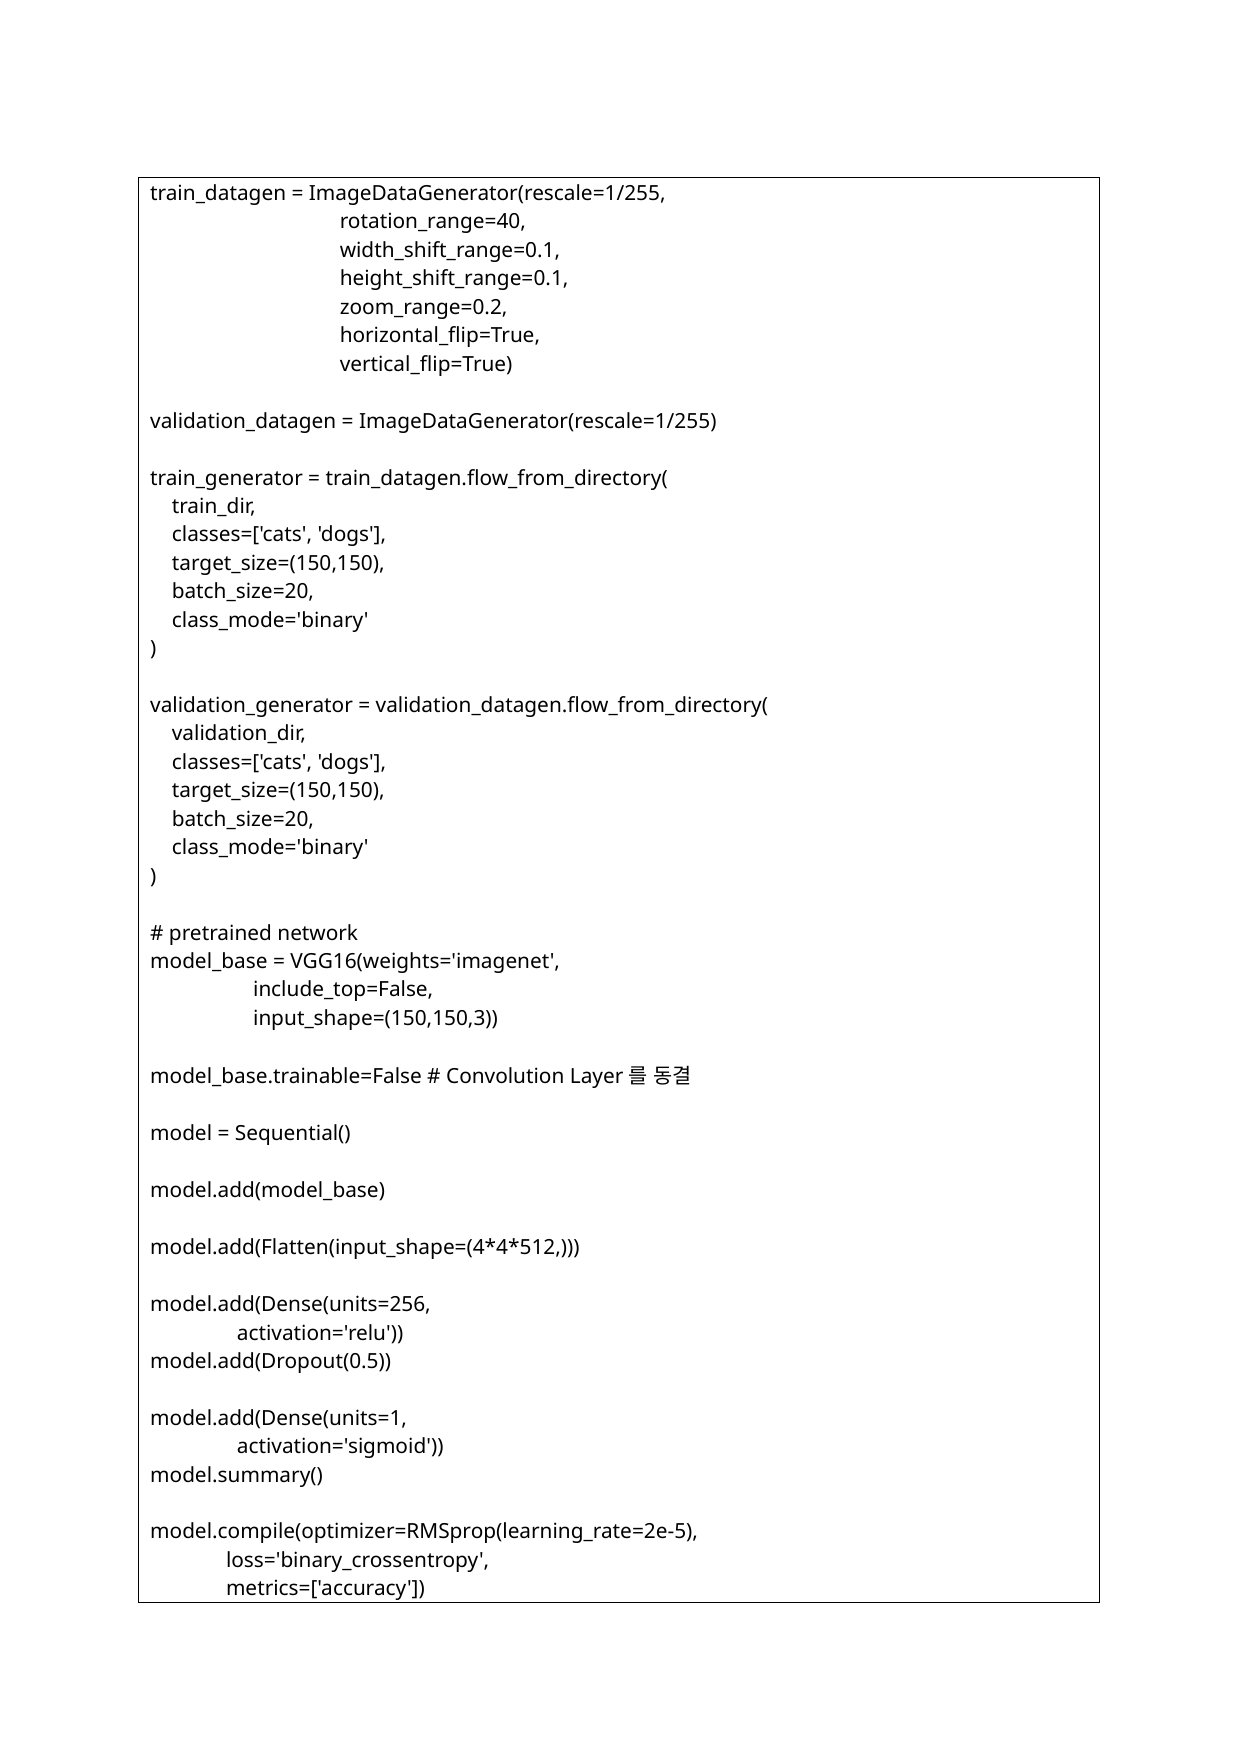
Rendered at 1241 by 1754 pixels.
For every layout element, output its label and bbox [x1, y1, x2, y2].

table_header [139, 178, 1099, 1602]
